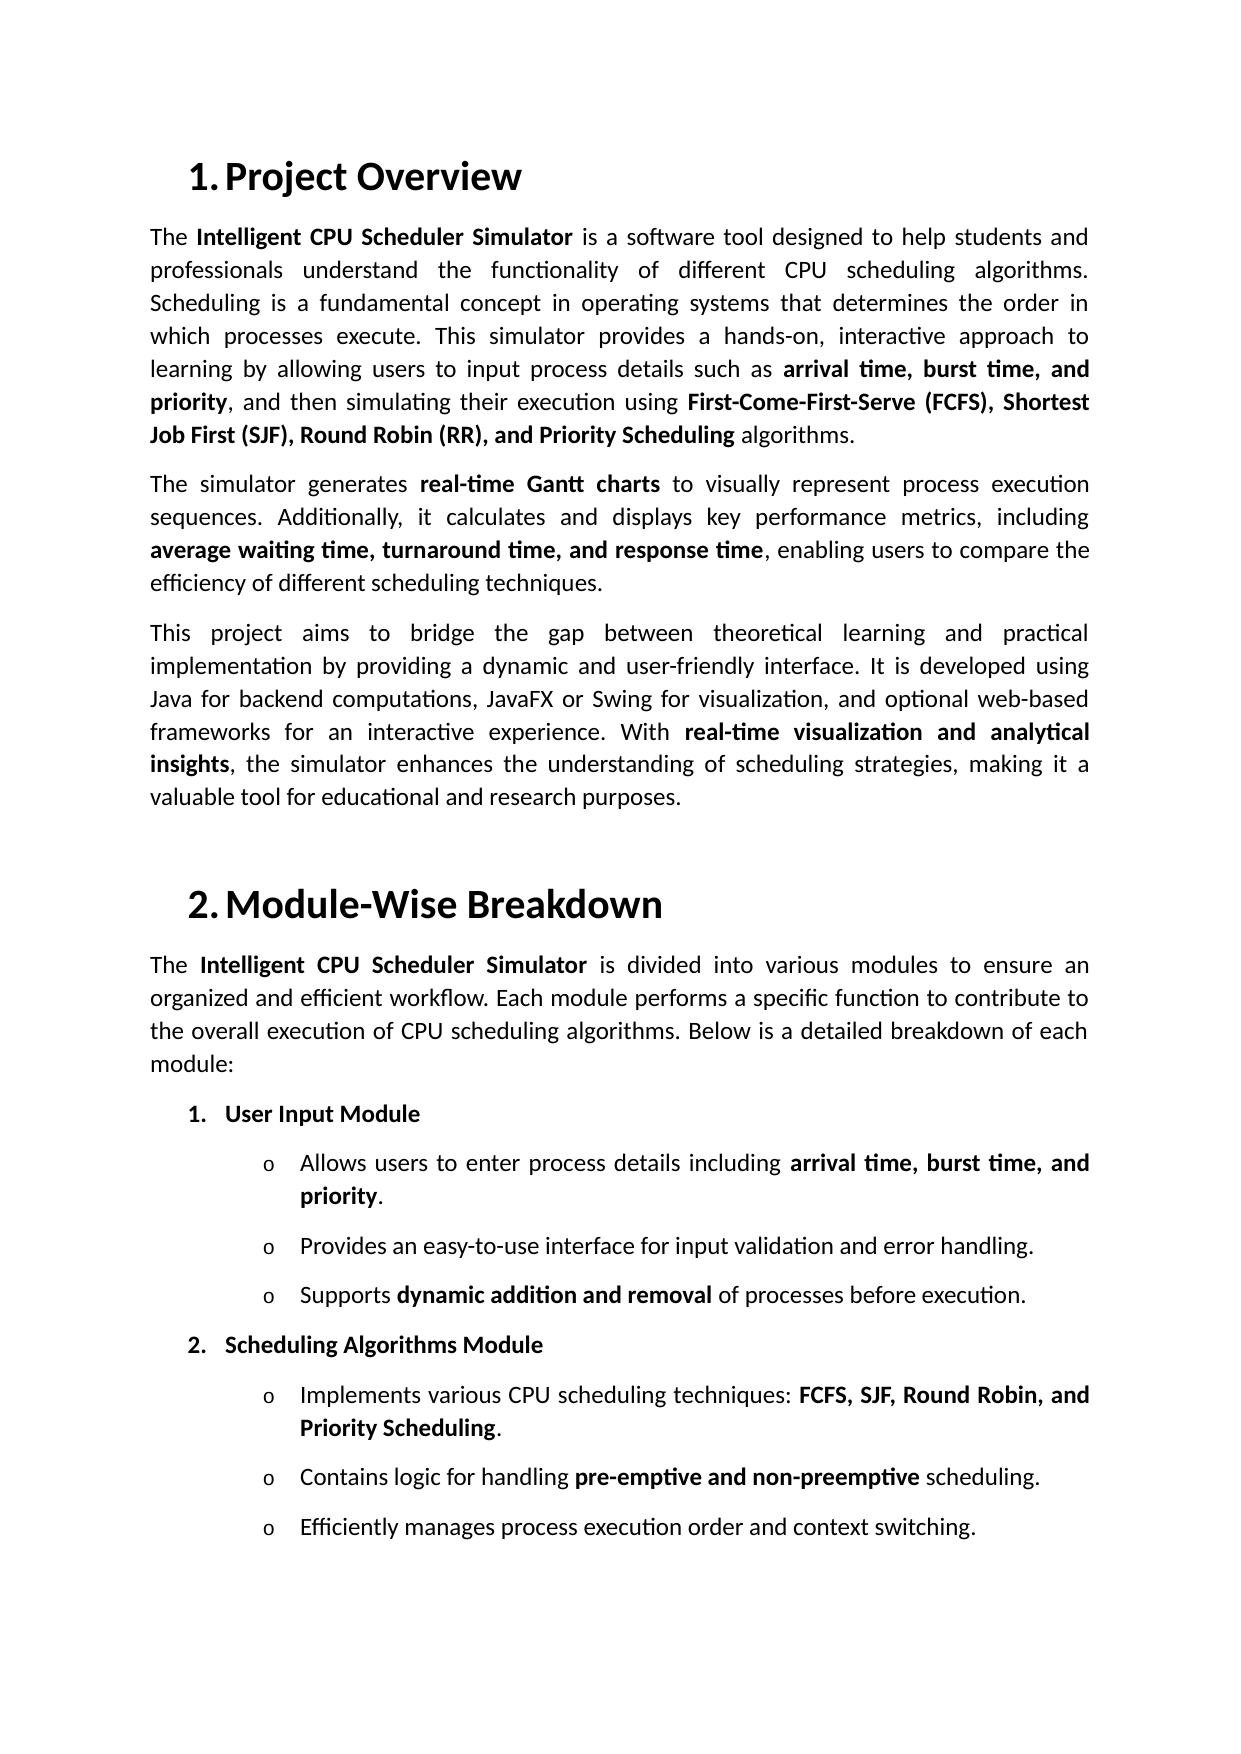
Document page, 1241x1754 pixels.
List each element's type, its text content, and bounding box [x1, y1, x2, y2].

list User Input Module [187, 1098, 1090, 1128]
text The Intelligent CPU Scheduler Simulator is a software tool designed to help students and professionals understand the functionality of different CPU scheduling algorithms. Scheduling is a fundamental concept in operating systems that determines the order in which processes execute. This simulator provides a hands-on, interactive approach to learning by allowing users to input process details such as arrival time, burst time, and priority, and then simulating their execution using First-Come-First-Serve (FCFS), Shortest Job First (SJF), Round Robin (RR), and Priority Scheduling algorithms. [150, 222, 1090, 449]
list Contains logic for handling pre-emptive and non-preemptive scheduling. [262, 1461, 1090, 1492]
list Allows users to enter process details including arrival time, burst time, and priority. [262, 1147, 1090, 1211]
text The simulator generates real-time Gantt charts to visually represent process execution sequences. Additionally, it calculates and displays key performance metrics, including average waiting time, turnaround time, and response time, enabling users to compare the efficiency of different scheduling techniques. [150, 469, 1090, 598]
list Efficiently manages process execution order and context switching. [262, 1511, 1090, 1541]
list Scheduling Algorithms Module [187, 1329, 1090, 1360]
text The Intelligent CPU Scheduler Simulator is divided into various modules to ensure an organized and efficient workflow. Each module performs a specific function to contribute to the overall execution of CPU scheduling algorithms. Below is a detailed breakdown of each module: [150, 949, 1090, 1079]
text This project aims to bridge the gap between theoretical learning and practical implementation by providing a dynamic and user-friendly interface. It is developed using Java for backend computations, JavaFX or Swing for visualization, and optional web-based frameworks for an interactive experience. With real-time visualization and analytical insights, the simulator enhances the understanding of scheduling strategies, making it a valuable tool for educational and research purposes. [150, 617, 1090, 812]
list Supports dynamic addition and removal of processes before execution. [262, 1279, 1090, 1310]
list Module-Wise Breakdown [187, 878, 1090, 929]
list Provides an easy-to-use interface for input validation and error handling. [262, 1230, 1090, 1261]
list Project Overview [187, 150, 1090, 201]
list Implements various CPU scheduling techniques: FCFS, SJF, Round Robin, and Priority Scheduling. [262, 1379, 1090, 1442]
